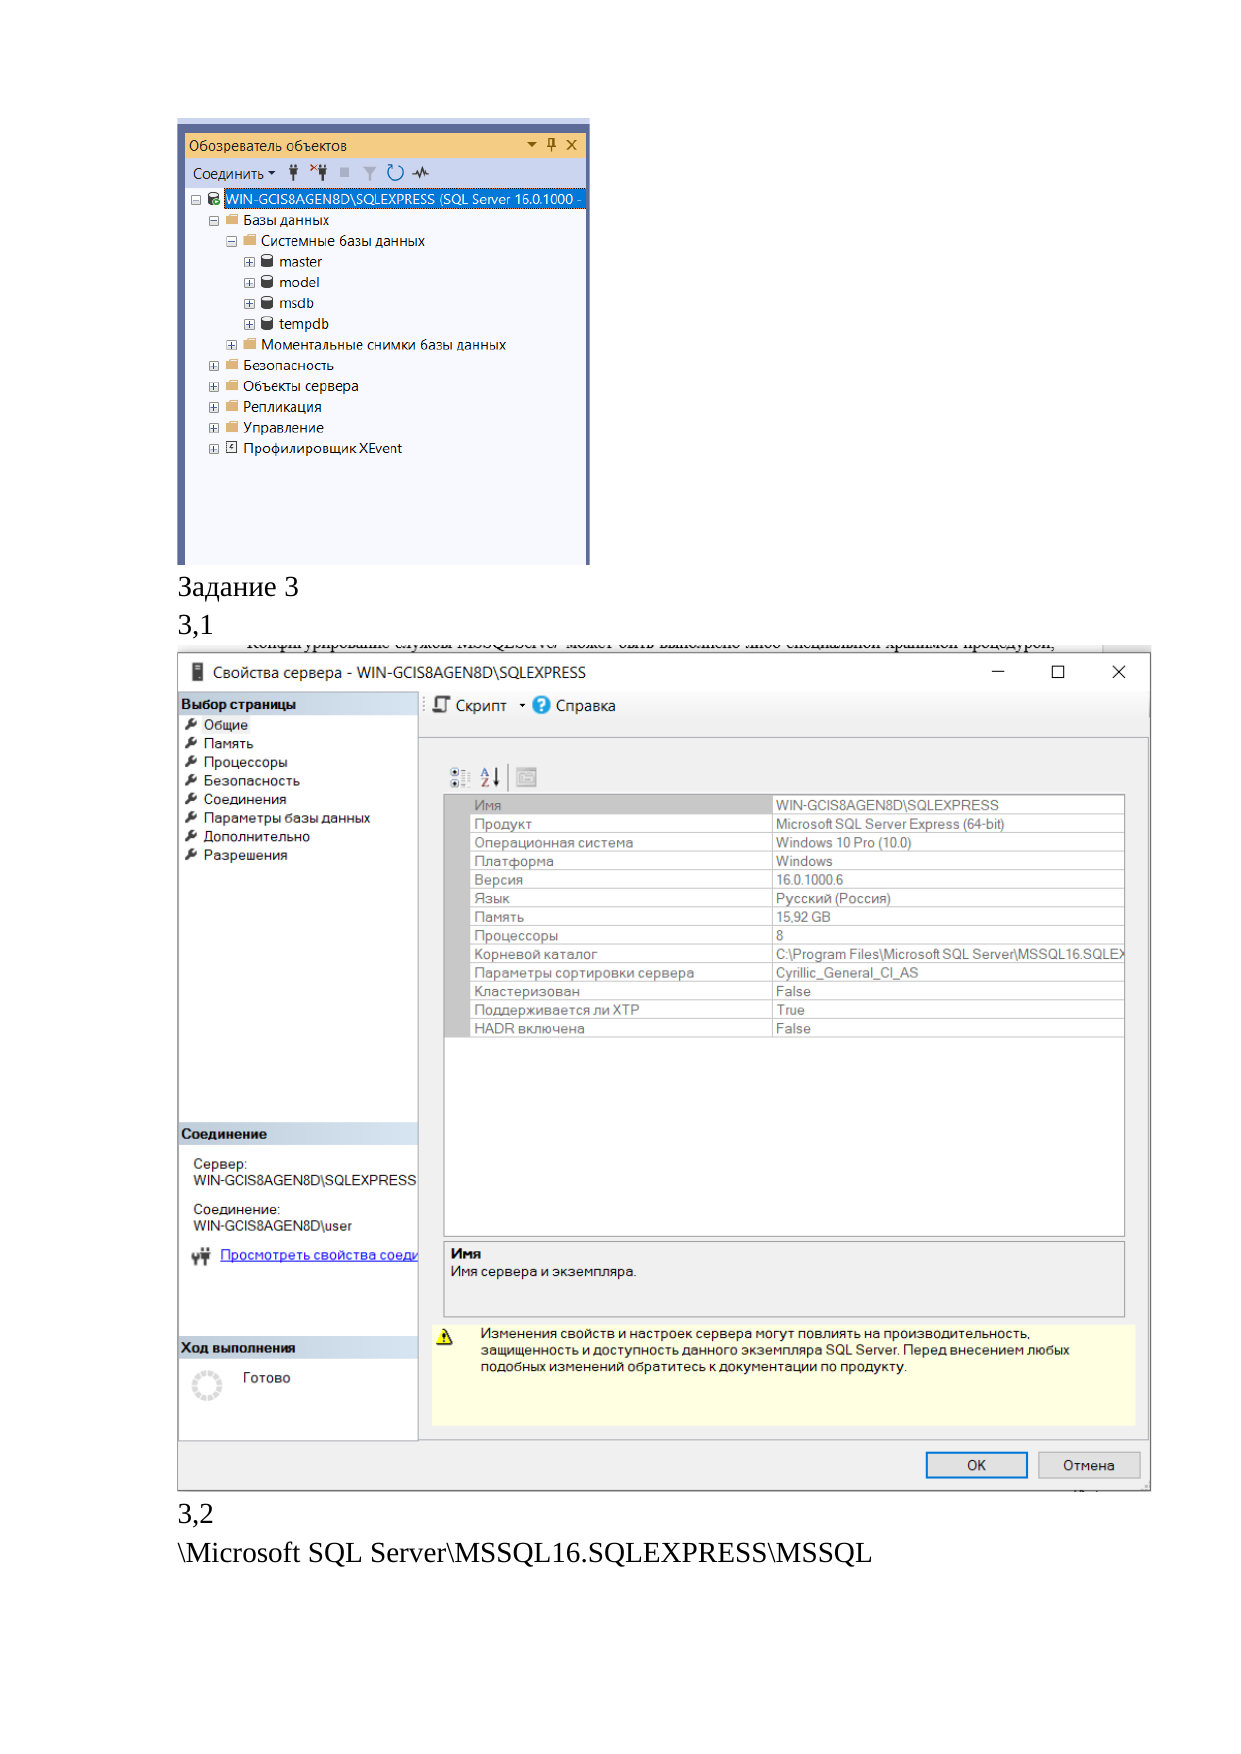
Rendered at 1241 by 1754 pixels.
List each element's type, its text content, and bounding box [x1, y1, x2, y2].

text 3,2 [177, 1496, 1152, 1530]
picture [177, 118, 590, 565]
text 3,1 [177, 607, 1152, 641]
picture [177, 645, 1152, 1492]
text Задание 3 [177, 569, 1152, 602]
text \Microsoft SQL Server\MSSQL16.SQLEXPRESS\MSSQL [177, 1535, 1152, 1568]
